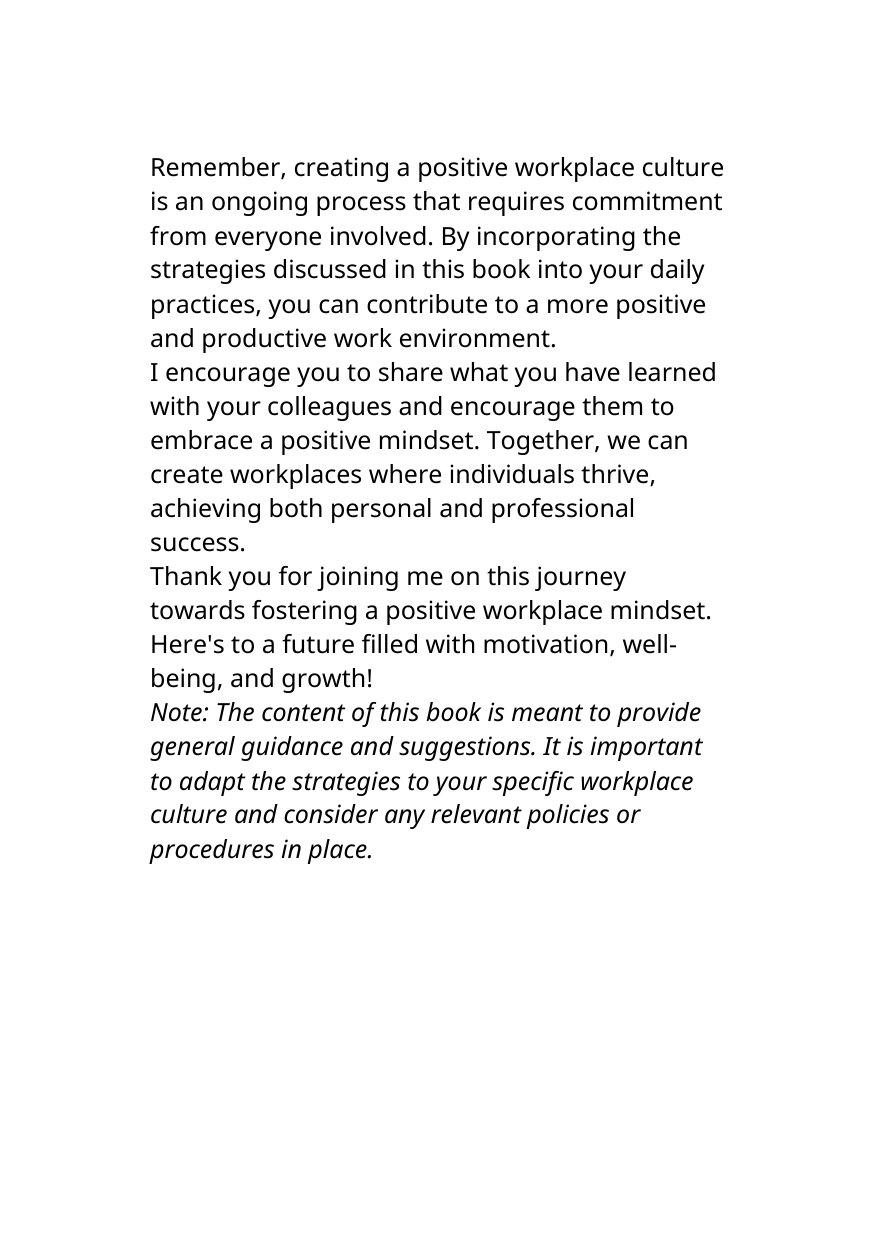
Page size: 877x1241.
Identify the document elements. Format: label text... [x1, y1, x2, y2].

text Thank you for joining me on this journey towards fostering a positive workplace mindset. Here's to a future filled with motivation, well-being, and growth! [150, 559, 727, 695]
text Remember, creating a positive workplace culture is an ongoing process that requires commitment from everyone involved. By incorporating the strategies discussed in this book into your daily practices, you can contribute to a more positive and productive work environment. [150, 150, 727, 354]
text I encourage you to share what you have learned with your colleagues and encourage them to embrace a positive mindset. Together, we can create workplaces where individuals thrive, achieving both personal and professional success. [150, 354, 727, 559]
text Note: The content of this book is meant to provide general guidance and suggestions. It is important to adapt the strategies to your specific workplace culture and consider any relevant policies or procedures in place. [150, 695, 727, 865]
